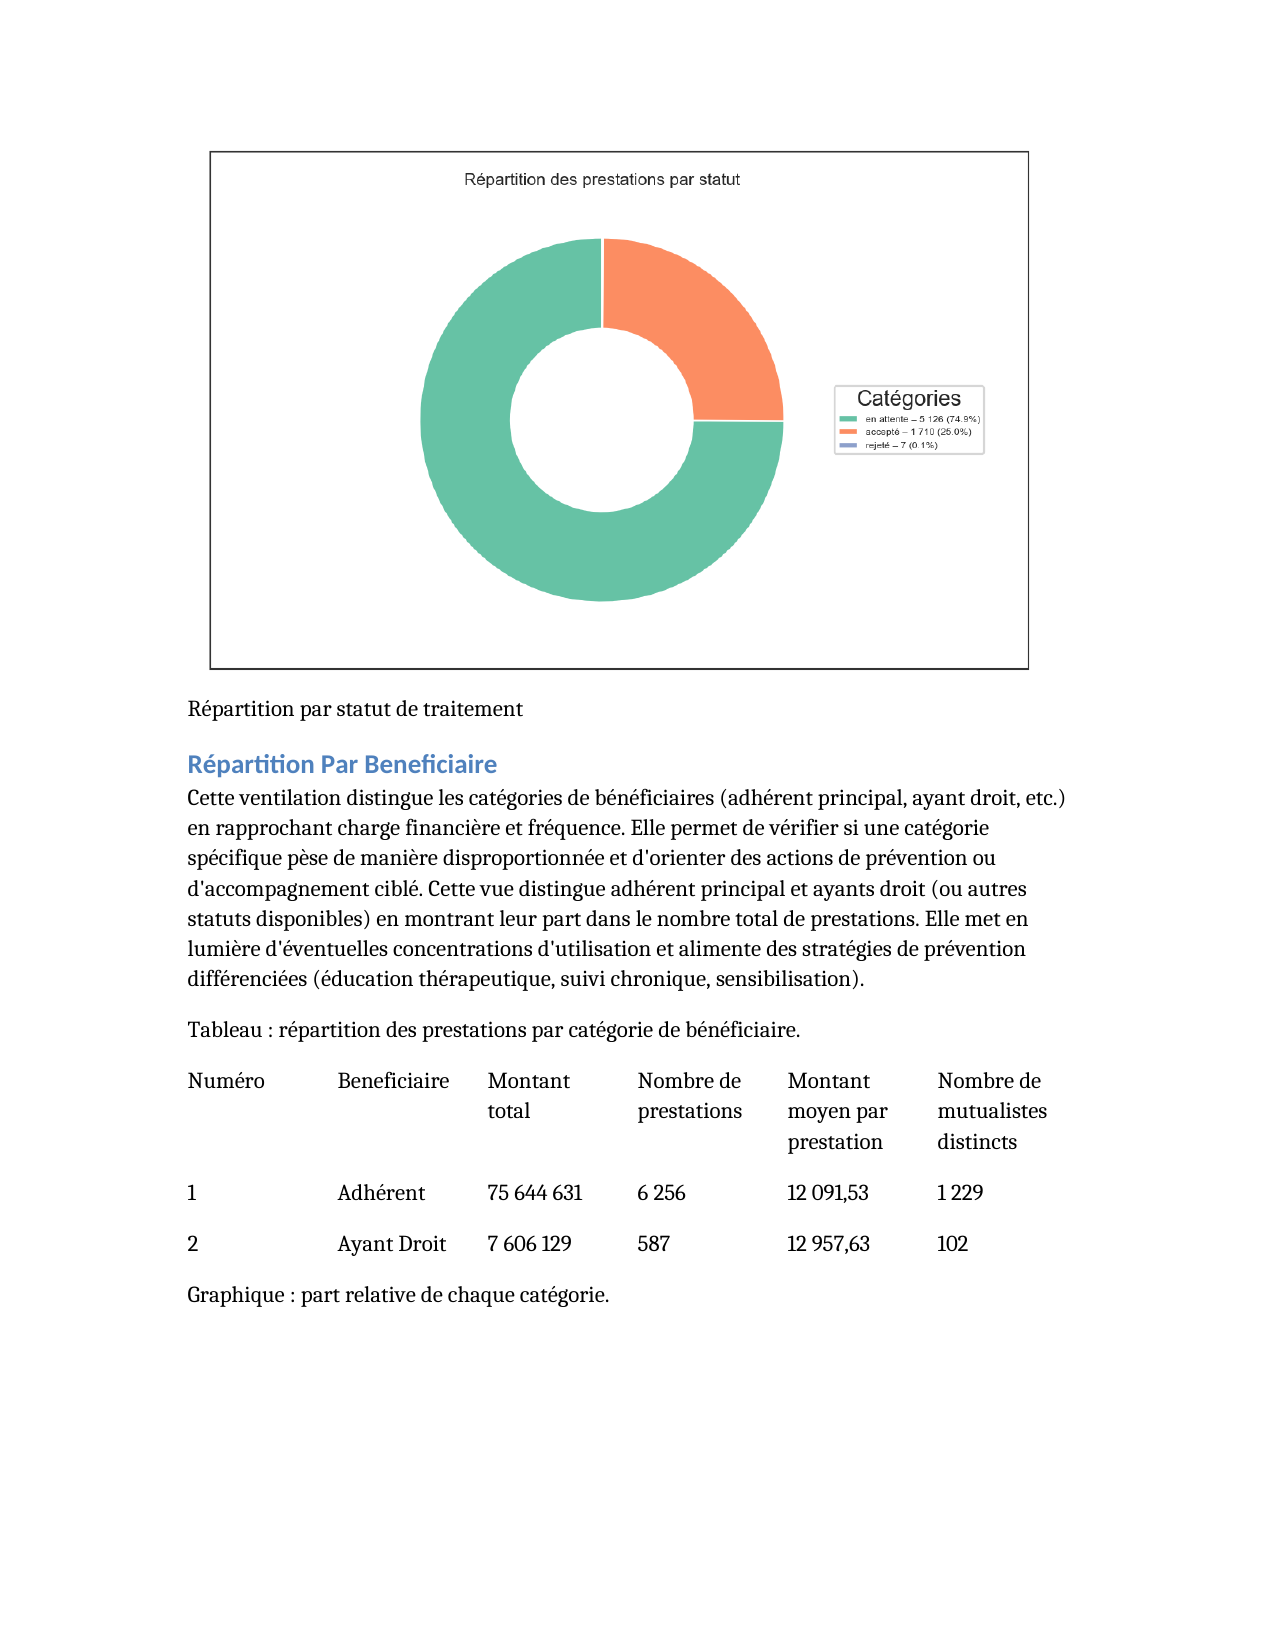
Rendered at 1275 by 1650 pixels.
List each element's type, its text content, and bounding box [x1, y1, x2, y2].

table_cell Ayant Droit [326, 1231, 476, 1282]
table_cell 6 256 [626, 1180, 776, 1231]
table_cell 12 957,63 [776, 1231, 926, 1282]
table_header Montant moyen par prestation [776, 1068, 926, 1179]
table_header Nombre de mutualistes distincts [926, 1068, 1076, 1179]
table_cell 75 644 631 [476, 1180, 626, 1231]
picture [206, 150, 1032, 671]
text Tableau : répartition des prestations par catégorie de bénéficiaire. [187, 1017, 1087, 1043]
table_header Nombre de prestations [626, 1068, 776, 1179]
subtitle Répartition Par Beneficiaire [187, 747, 1087, 780]
table_cell 2 [176, 1231, 326, 1282]
table_header Montant total [476, 1068, 626, 1179]
table_cell 102 [926, 1231, 1076, 1282]
table_cell 1 [176, 1180, 326, 1231]
table_cell 12 091,53 [776, 1180, 926, 1231]
table_cell 1 229 [926, 1180, 1076, 1231]
table_header Numéro [176, 1068, 326, 1179]
text Graphique : part relative de chaque catégorie. [187, 1282, 1087, 1308]
table_header Beneficiaire [326, 1068, 476, 1179]
table_cell 587 [626, 1231, 776, 1282]
text Cette ventilation distingue les catégories de bénéficiaires (adhérent principal, ayant droit, etc.) en rapprochant charge financière et fréquence. Elle permet de vérifier si une catégorie spécifique pèse de manière disproportionnée et d'orienter des actions de prévention ou d'accompagnement ciblé. Cette vue distingue adhérent principal et ayants droit (ou autres statuts disponibles) en montrant leur part dans le nombre total de prestations. Elle met en lumière d'éventuelles concentrations d'utilisation et alimente des stratégies de prévention différenciées (éducation thérapeutique, suivi chronique, sensibilisation). [187, 785, 1087, 992]
table_cell 7 606 129 [476, 1231, 626, 1282]
text Répartition par statut de traitement [187, 696, 1087, 722]
table_cell Adhérent [326, 1180, 476, 1231]
